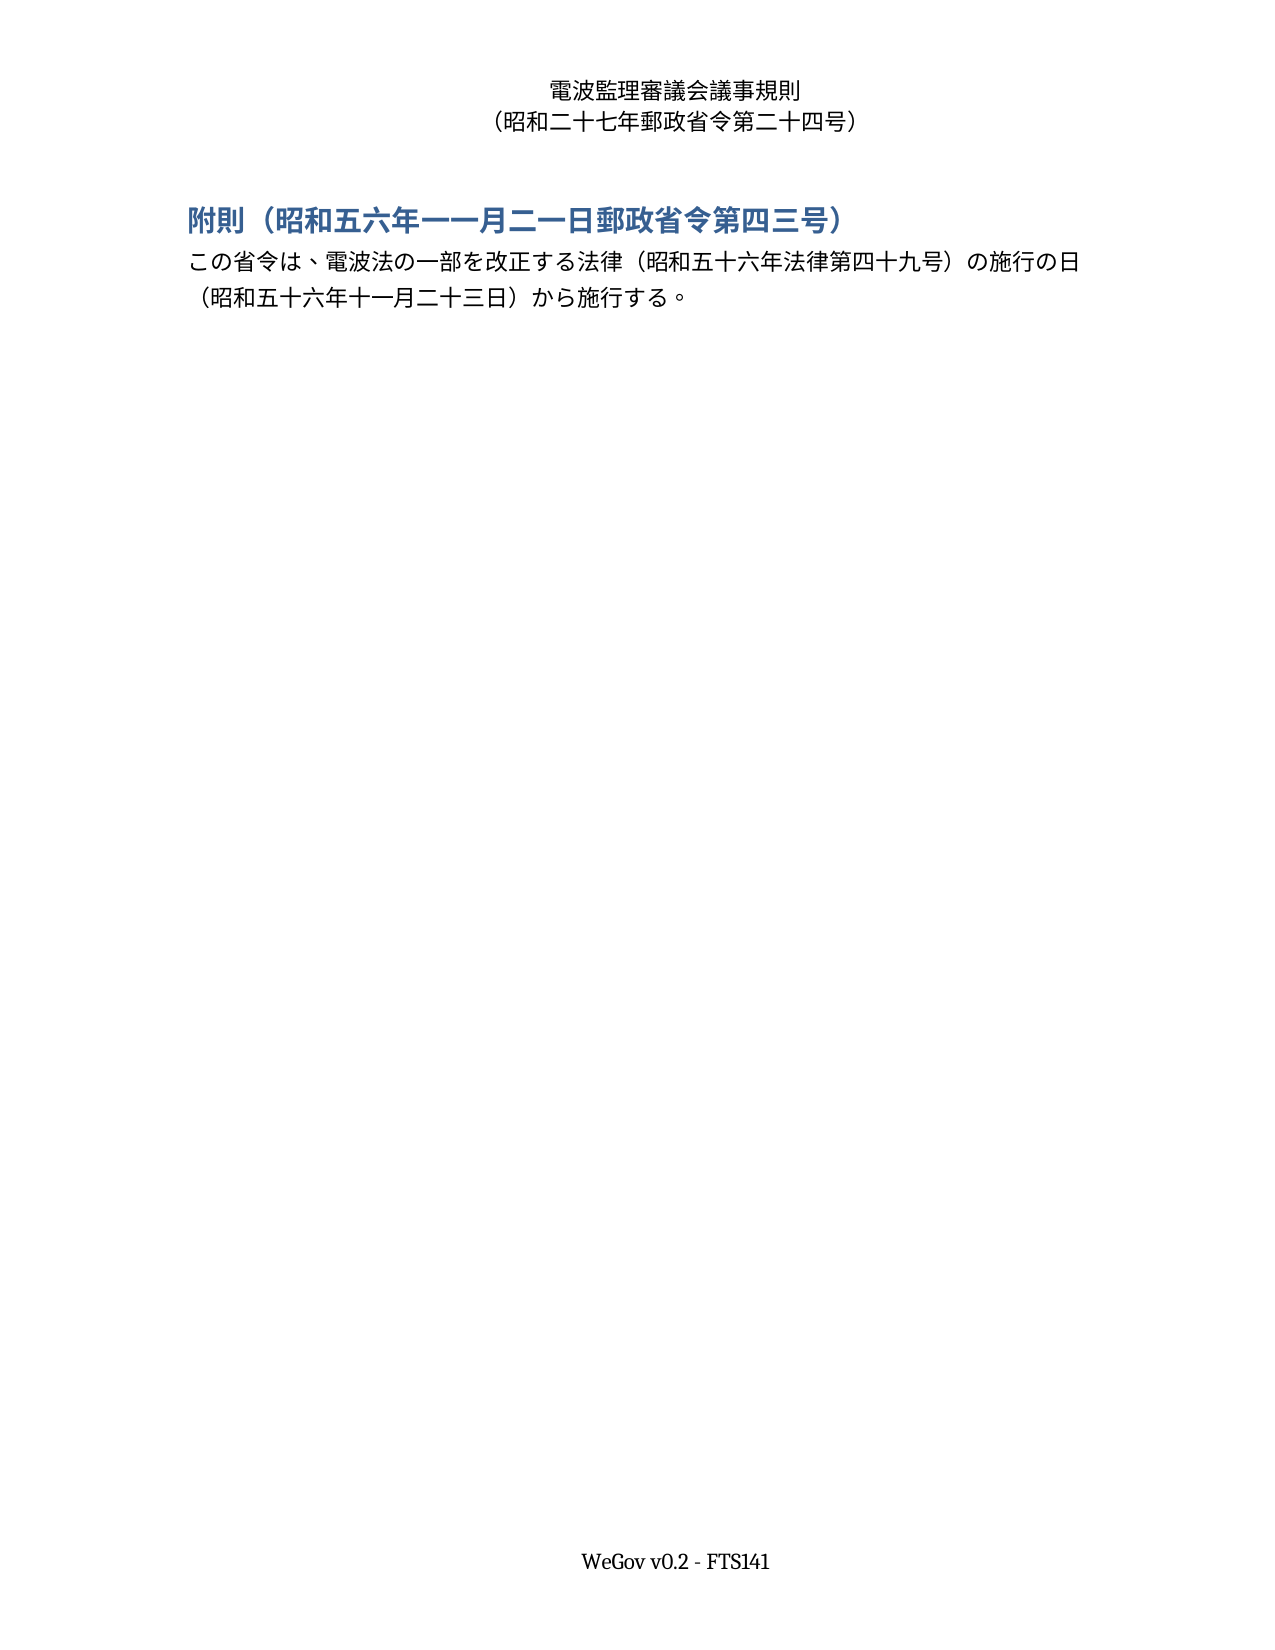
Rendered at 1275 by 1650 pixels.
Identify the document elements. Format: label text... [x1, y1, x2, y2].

subtitle 附則（昭和五六年一一月二一日郵政省令第四三号） [187, 200, 1087, 240]
text この省令は、電波法の一部を改正する法律（昭和五十六年法律第四十九号）の施行の日（昭和五十六年十一月二十三日）から施行する。 [187, 246, 1087, 313]
